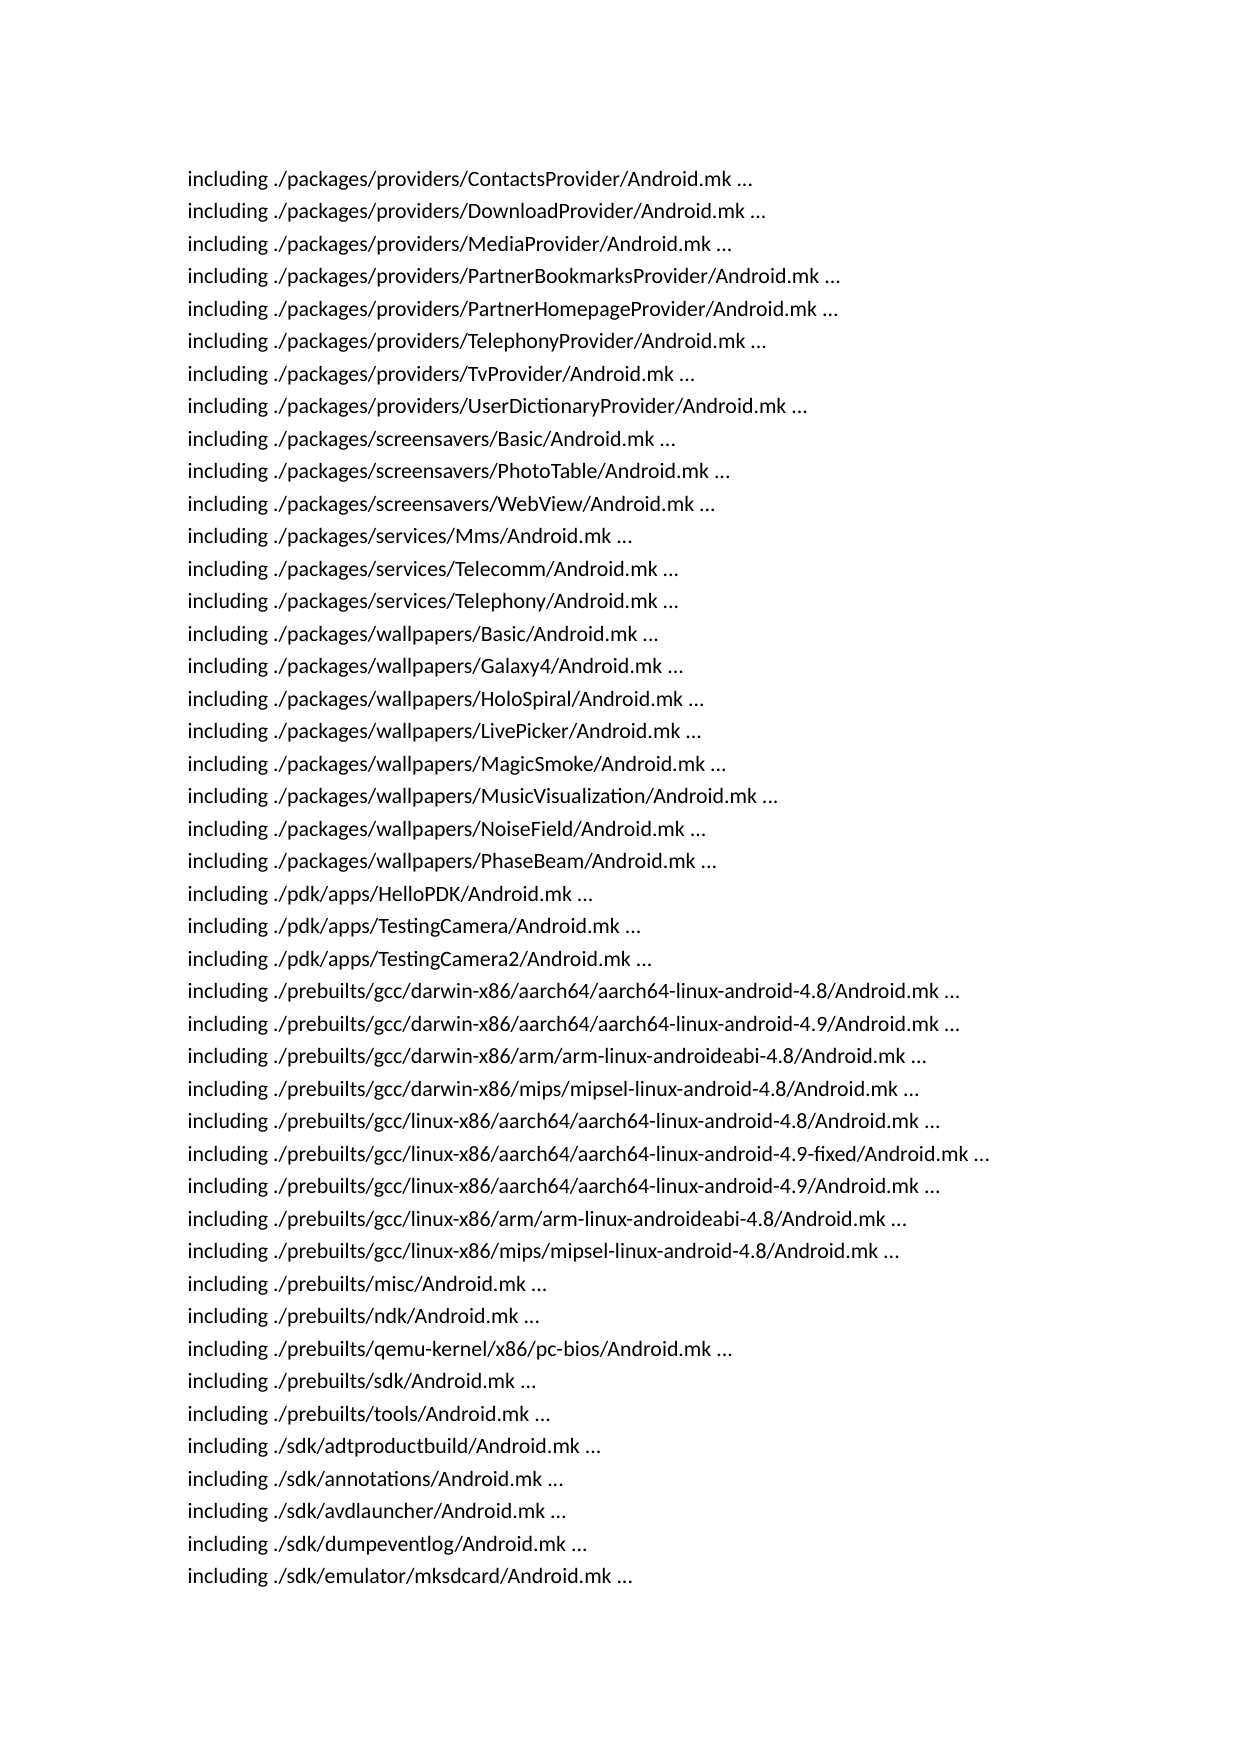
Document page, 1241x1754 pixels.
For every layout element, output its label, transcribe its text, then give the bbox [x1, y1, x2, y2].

text including ./pdk/apps/HelloPDK/Android.mk ... [187, 877, 1053, 909]
text including ./packages/providers/DownloadProvider/Android.mk ... [187, 194, 1053, 227]
text including ./prebuilts/gcc/darwin-x86/mips/mipsel-linux-android-4.8/Android.mk ... [187, 1072, 1053, 1104]
text including ./pdk/apps/TestingCamera2/Android.mk ... [187, 942, 1053, 974]
text including ./packages/screensavers/Basic/Android.mk ... [187, 422, 1053, 454]
text including ./prebuilts/ndk/Android.mk ... [187, 1299, 1053, 1332]
text including ./packages/wallpapers/MusicVisualization/Android.mk ... [187, 779, 1053, 812]
text including ./packages/providers/PartnerHomepageProvider/Android.mk ... [187, 292, 1053, 324]
text including ./sdk/avdlauncher/Android.mk ... [187, 1494, 1053, 1527]
text including ./prebuilts/gcc/linux-x86/aarch64/aarch64-linux-android-4.9-fixed/Android.mk ... [187, 1137, 1053, 1169]
text including ./packages/wallpapers/LivePicker/Android.mk ... [187, 714, 1053, 747]
text including ./prebuilts/gcc/linux-x86/aarch64/aarch64-linux-android-4.8/Android.mk ... [187, 1104, 1053, 1137]
text including ./sdk/adtproductbuild/Android.mk ... [187, 1429, 1053, 1462]
text including ./packages/services/Mms/Android.mk ... [187, 519, 1053, 552]
text including ./prebuilts/gcc/linux-x86/arm/arm-linux-androideabi-4.8/Android.mk ... [187, 1202, 1053, 1234]
text including ./prebuilts/sdk/Android.mk ... [187, 1364, 1053, 1397]
text including ./packages/wallpapers/NoiseField/Android.mk ... [187, 812, 1053, 844]
text including ./packages/screensavers/PhotoTable/Android.mk ... [187, 454, 1053, 487]
text including ./prebuilts/gcc/linux-x86/mips/mipsel-linux-android-4.8/Android.mk ... [187, 1234, 1053, 1267]
text including ./packages/wallpapers/HoloSpiral/Android.mk ... [187, 682, 1053, 714]
text including ./sdk/annotations/Android.mk ... [187, 1462, 1053, 1494]
text including ./packages/services/Telecomm/Android.mk ... [187, 552, 1053, 584]
text including ./packages/wallpapers/MagicSmoke/Android.mk ... [187, 747, 1053, 779]
text including ./sdk/dumpeventlog/Android.mk ... [187, 1527, 1053, 1559]
text including ./prebuilts/gcc/darwin-x86/arm/arm-linux-androideabi-4.8/Android.mk ... [187, 1039, 1053, 1072]
text including ./packages/services/Telephony/Android.mk ... [187, 584, 1053, 617]
text including ./packages/screensavers/WebView/Android.mk ... [187, 487, 1053, 519]
text including ./prebuilts/misc/Android.mk ... [187, 1267, 1053, 1299]
text including ./pdk/apps/TestingCamera/Android.mk ... [187, 909, 1053, 942]
text including ./packages/providers/UserDictionaryProvider/Android.mk ... [187, 389, 1053, 422]
text including ./packages/providers/TelephonyProvider/Android.mk ... [187, 324, 1053, 357]
text including ./prebuilts/tools/Android.mk ... [187, 1397, 1053, 1429]
text including ./packages/providers/TvProvider/Android.mk ... [187, 357, 1053, 389]
text including ./prebuilts/gcc/darwin-x86/aarch64/aarch64-linux-android-4.9/Android.mk ... [187, 1007, 1053, 1039]
text including ./packages/wallpapers/Galaxy4/Android.mk ... [187, 649, 1053, 682]
text including ./sdk/emulator/mksdcard/Android.mk ... [187, 1559, 1053, 1592]
text including ./packages/wallpapers/PhaseBeam/Android.mk ... [187, 844, 1053, 877]
text including ./prebuilts/gcc/darwin-x86/aarch64/aarch64-linux-android-4.8/Android.mk ... [187, 974, 1053, 1007]
text including ./prebuilts/qemu-kernel/x86/pc-bios/Android.mk ... [187, 1332, 1053, 1364]
text including ./packages/wallpapers/Basic/Android.mk ... [187, 617, 1053, 649]
text including ./packages/providers/MediaProvider/Android.mk ... [187, 227, 1053, 259]
text including ./packages/providers/ContactsProvider/Android.mk ... [187, 162, 1053, 194]
text including ./packages/providers/PartnerBookmarksProvider/Android.mk ... [187, 259, 1053, 292]
text including ./prebuilts/gcc/linux-x86/aarch64/aarch64-linux-android-4.9/Android.mk ... [187, 1169, 1053, 1202]
